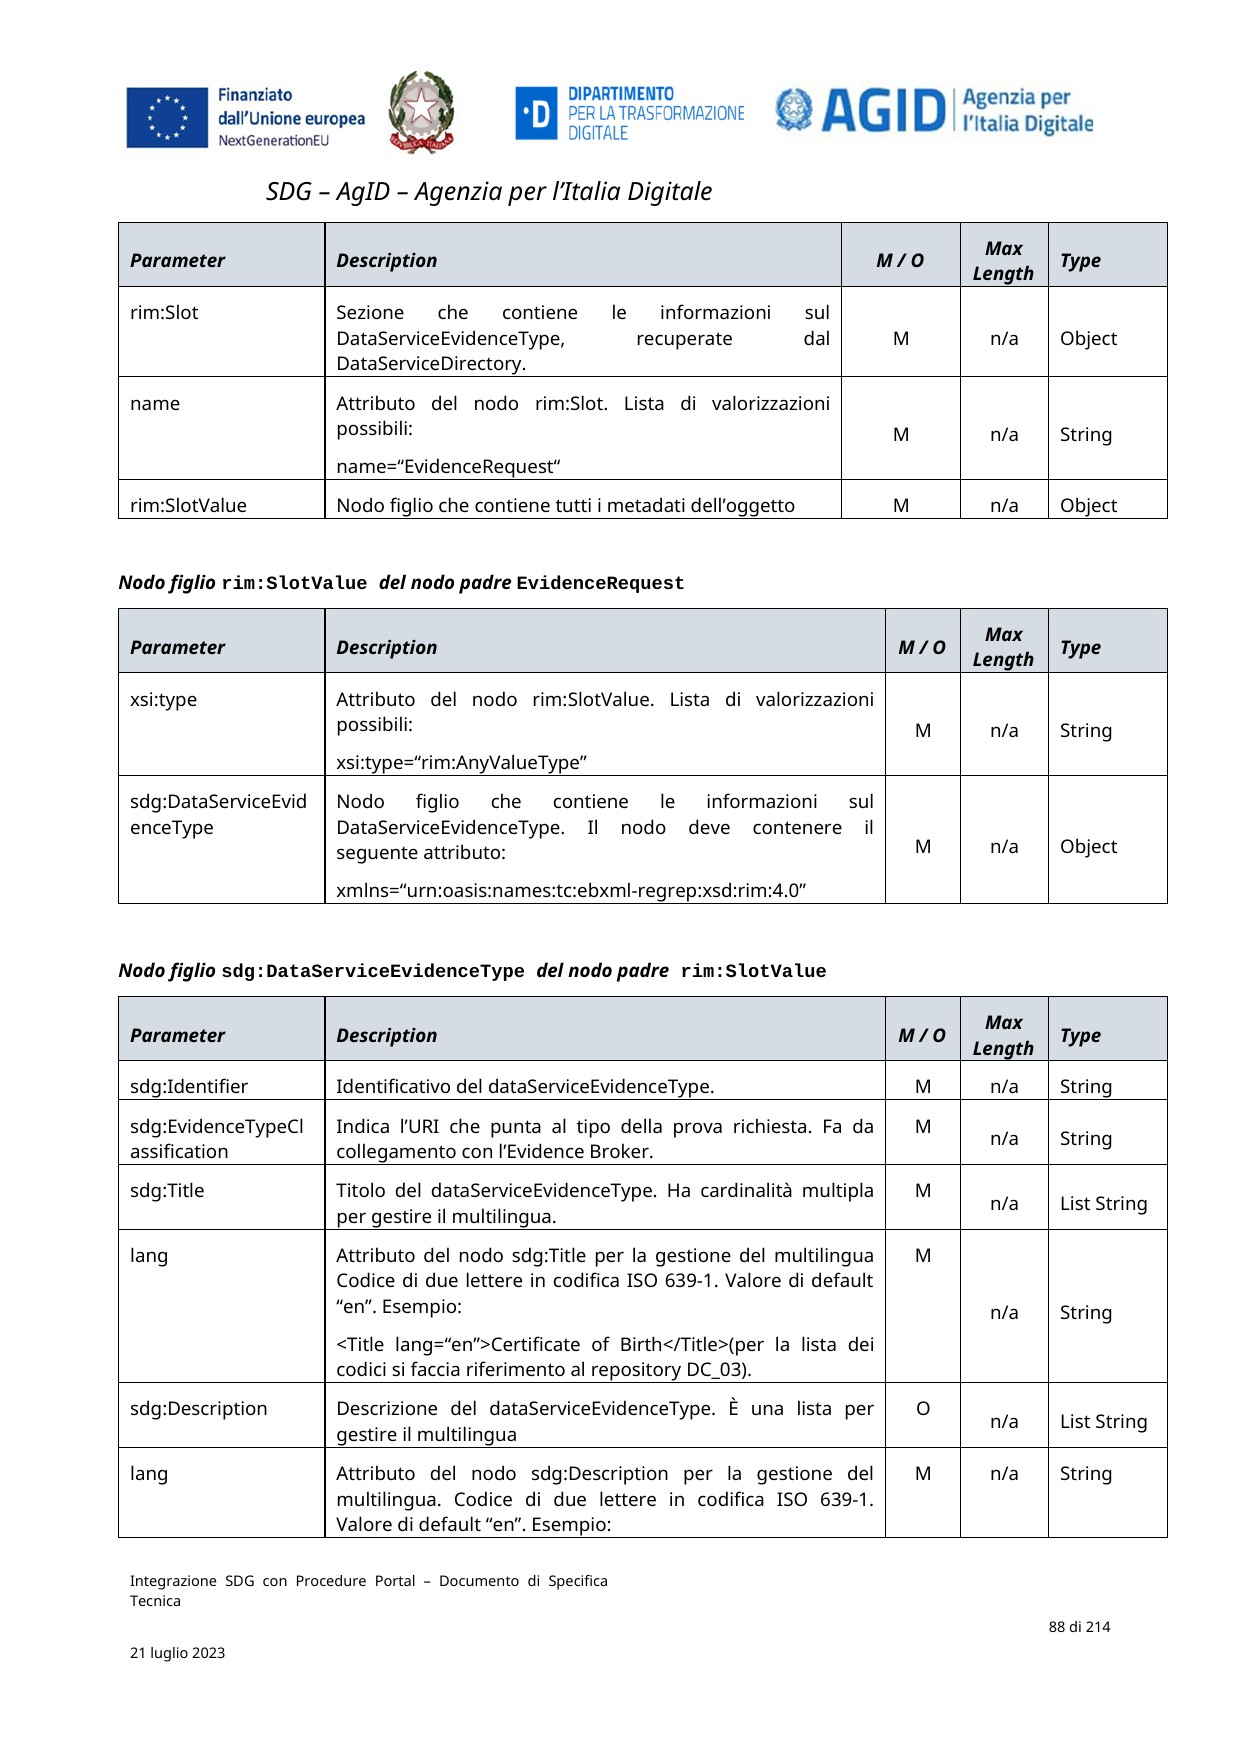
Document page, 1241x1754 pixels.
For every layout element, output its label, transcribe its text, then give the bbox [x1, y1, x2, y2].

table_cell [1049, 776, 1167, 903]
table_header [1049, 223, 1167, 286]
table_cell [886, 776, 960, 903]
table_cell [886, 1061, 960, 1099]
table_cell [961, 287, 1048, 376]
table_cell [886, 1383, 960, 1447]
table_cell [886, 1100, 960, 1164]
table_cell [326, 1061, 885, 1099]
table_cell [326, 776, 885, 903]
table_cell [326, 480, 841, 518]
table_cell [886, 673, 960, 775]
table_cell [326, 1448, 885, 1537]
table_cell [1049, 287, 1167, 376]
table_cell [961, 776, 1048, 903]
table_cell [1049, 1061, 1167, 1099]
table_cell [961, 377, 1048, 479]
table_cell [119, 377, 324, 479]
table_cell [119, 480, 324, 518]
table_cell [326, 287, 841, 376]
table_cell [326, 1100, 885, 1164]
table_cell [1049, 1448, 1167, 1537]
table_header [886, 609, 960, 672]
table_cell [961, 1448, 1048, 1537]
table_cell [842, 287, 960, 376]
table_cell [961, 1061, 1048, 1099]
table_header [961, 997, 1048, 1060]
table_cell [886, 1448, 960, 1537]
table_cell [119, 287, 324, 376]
text Nodo figlio sdg:DataServiceEvidenceType del nodo padre rim:SlotValue [118, 957, 1122, 983]
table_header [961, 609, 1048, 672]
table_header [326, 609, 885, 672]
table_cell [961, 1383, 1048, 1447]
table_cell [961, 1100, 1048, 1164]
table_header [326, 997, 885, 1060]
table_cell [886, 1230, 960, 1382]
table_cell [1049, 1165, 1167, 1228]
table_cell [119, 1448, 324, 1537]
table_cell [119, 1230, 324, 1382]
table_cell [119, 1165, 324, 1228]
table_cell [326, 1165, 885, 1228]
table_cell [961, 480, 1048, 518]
picture [118, 71, 1094, 157]
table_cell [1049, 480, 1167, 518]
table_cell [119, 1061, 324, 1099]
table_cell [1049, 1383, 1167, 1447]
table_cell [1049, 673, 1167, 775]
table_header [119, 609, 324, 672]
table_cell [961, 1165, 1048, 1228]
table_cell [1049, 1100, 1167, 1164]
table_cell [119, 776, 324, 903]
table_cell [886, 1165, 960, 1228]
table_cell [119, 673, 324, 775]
text Nodo figlio rim:SlotValue del nodo padre EvidenceRequest [118, 569, 1122, 595]
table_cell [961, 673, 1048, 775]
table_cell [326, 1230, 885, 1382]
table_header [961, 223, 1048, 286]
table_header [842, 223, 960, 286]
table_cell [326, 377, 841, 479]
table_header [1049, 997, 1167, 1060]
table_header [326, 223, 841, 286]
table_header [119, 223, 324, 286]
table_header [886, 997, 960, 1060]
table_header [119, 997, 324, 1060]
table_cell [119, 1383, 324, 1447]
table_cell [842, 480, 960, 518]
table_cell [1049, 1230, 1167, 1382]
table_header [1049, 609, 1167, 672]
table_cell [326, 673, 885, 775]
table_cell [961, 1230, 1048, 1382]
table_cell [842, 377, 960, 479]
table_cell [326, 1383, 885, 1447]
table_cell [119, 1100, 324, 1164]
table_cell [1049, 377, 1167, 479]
